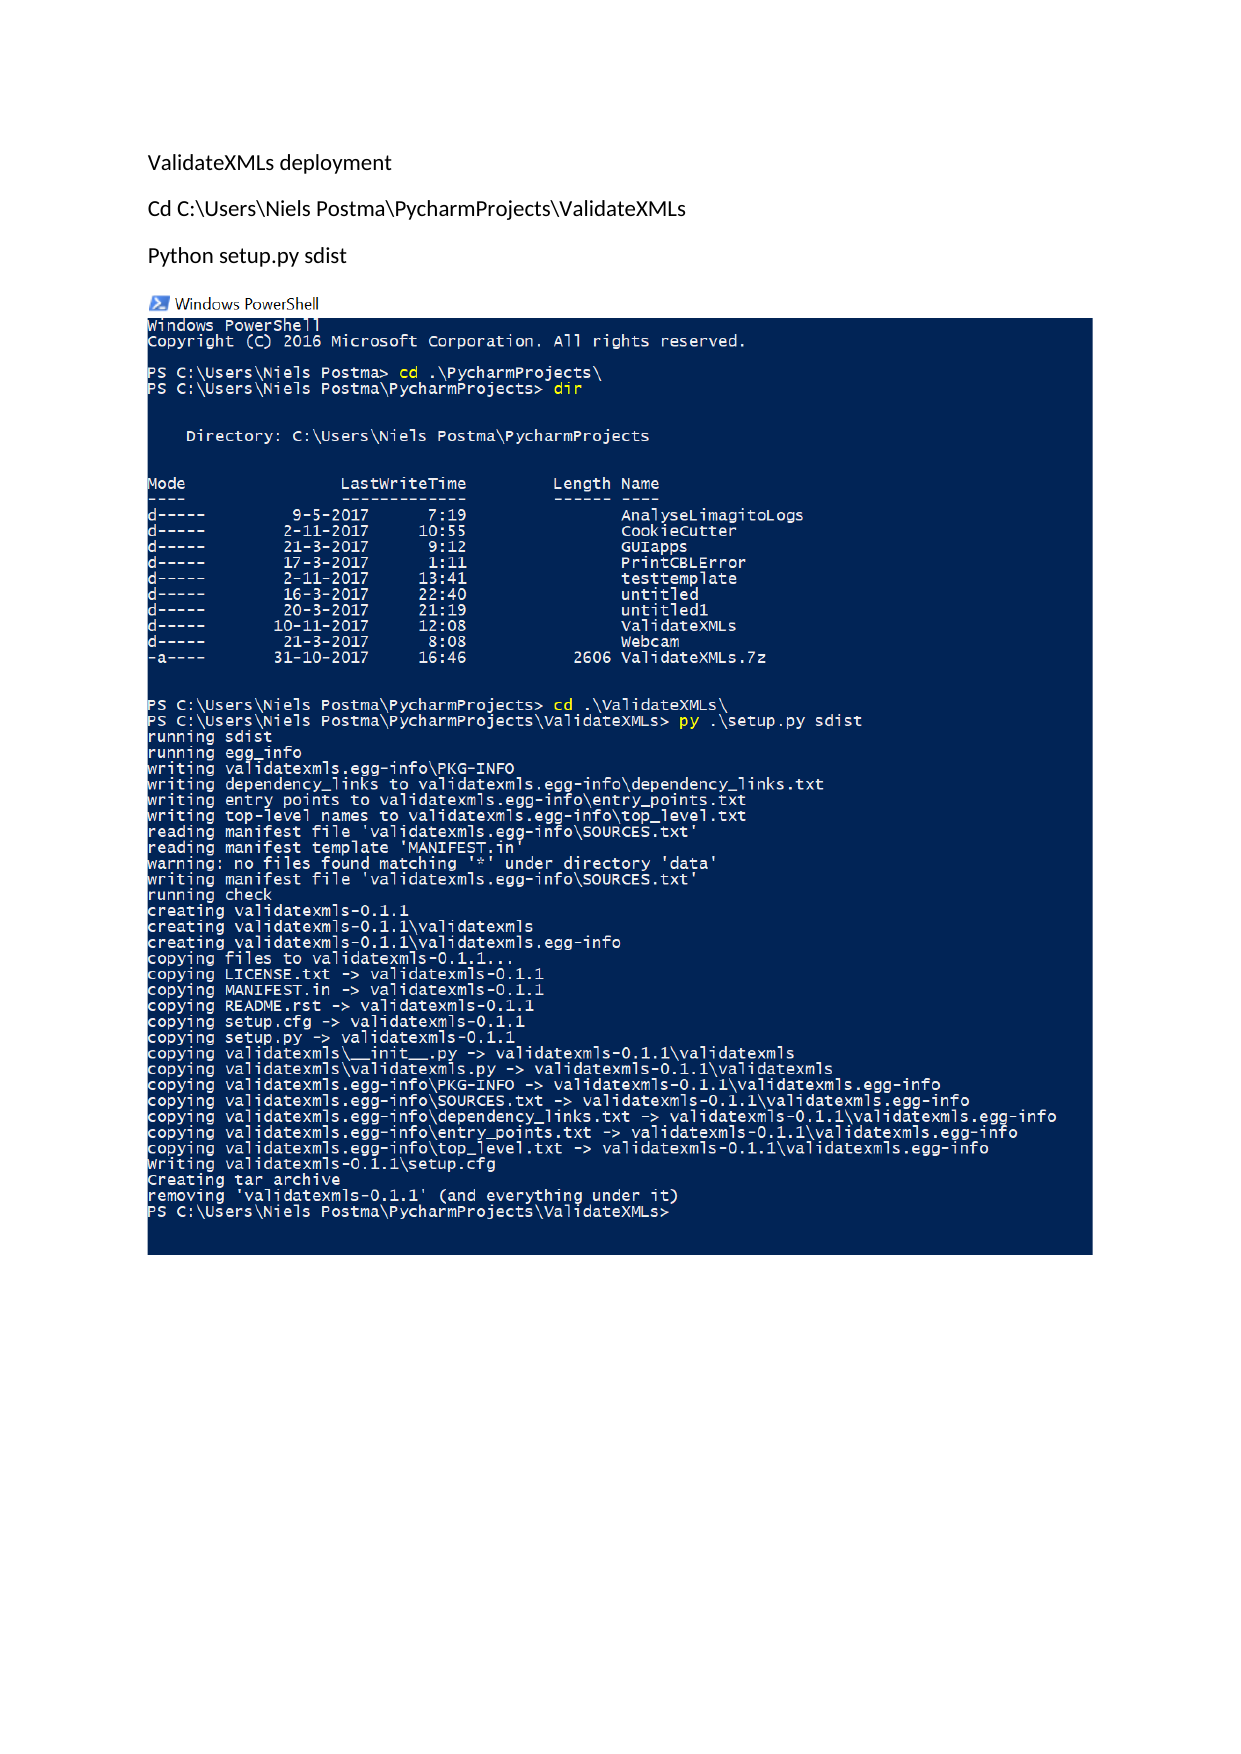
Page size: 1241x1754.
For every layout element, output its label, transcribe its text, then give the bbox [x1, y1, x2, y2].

picture [147, 288, 1093, 1255]
text Cd C:\Users\Niels Postma\PycharmProjects\ValidateXMLs [148, 194, 1093, 222]
text ValidateXMLs deployment [148, 148, 1093, 176]
text Python setup.py sdist [148, 241, 1093, 269]
